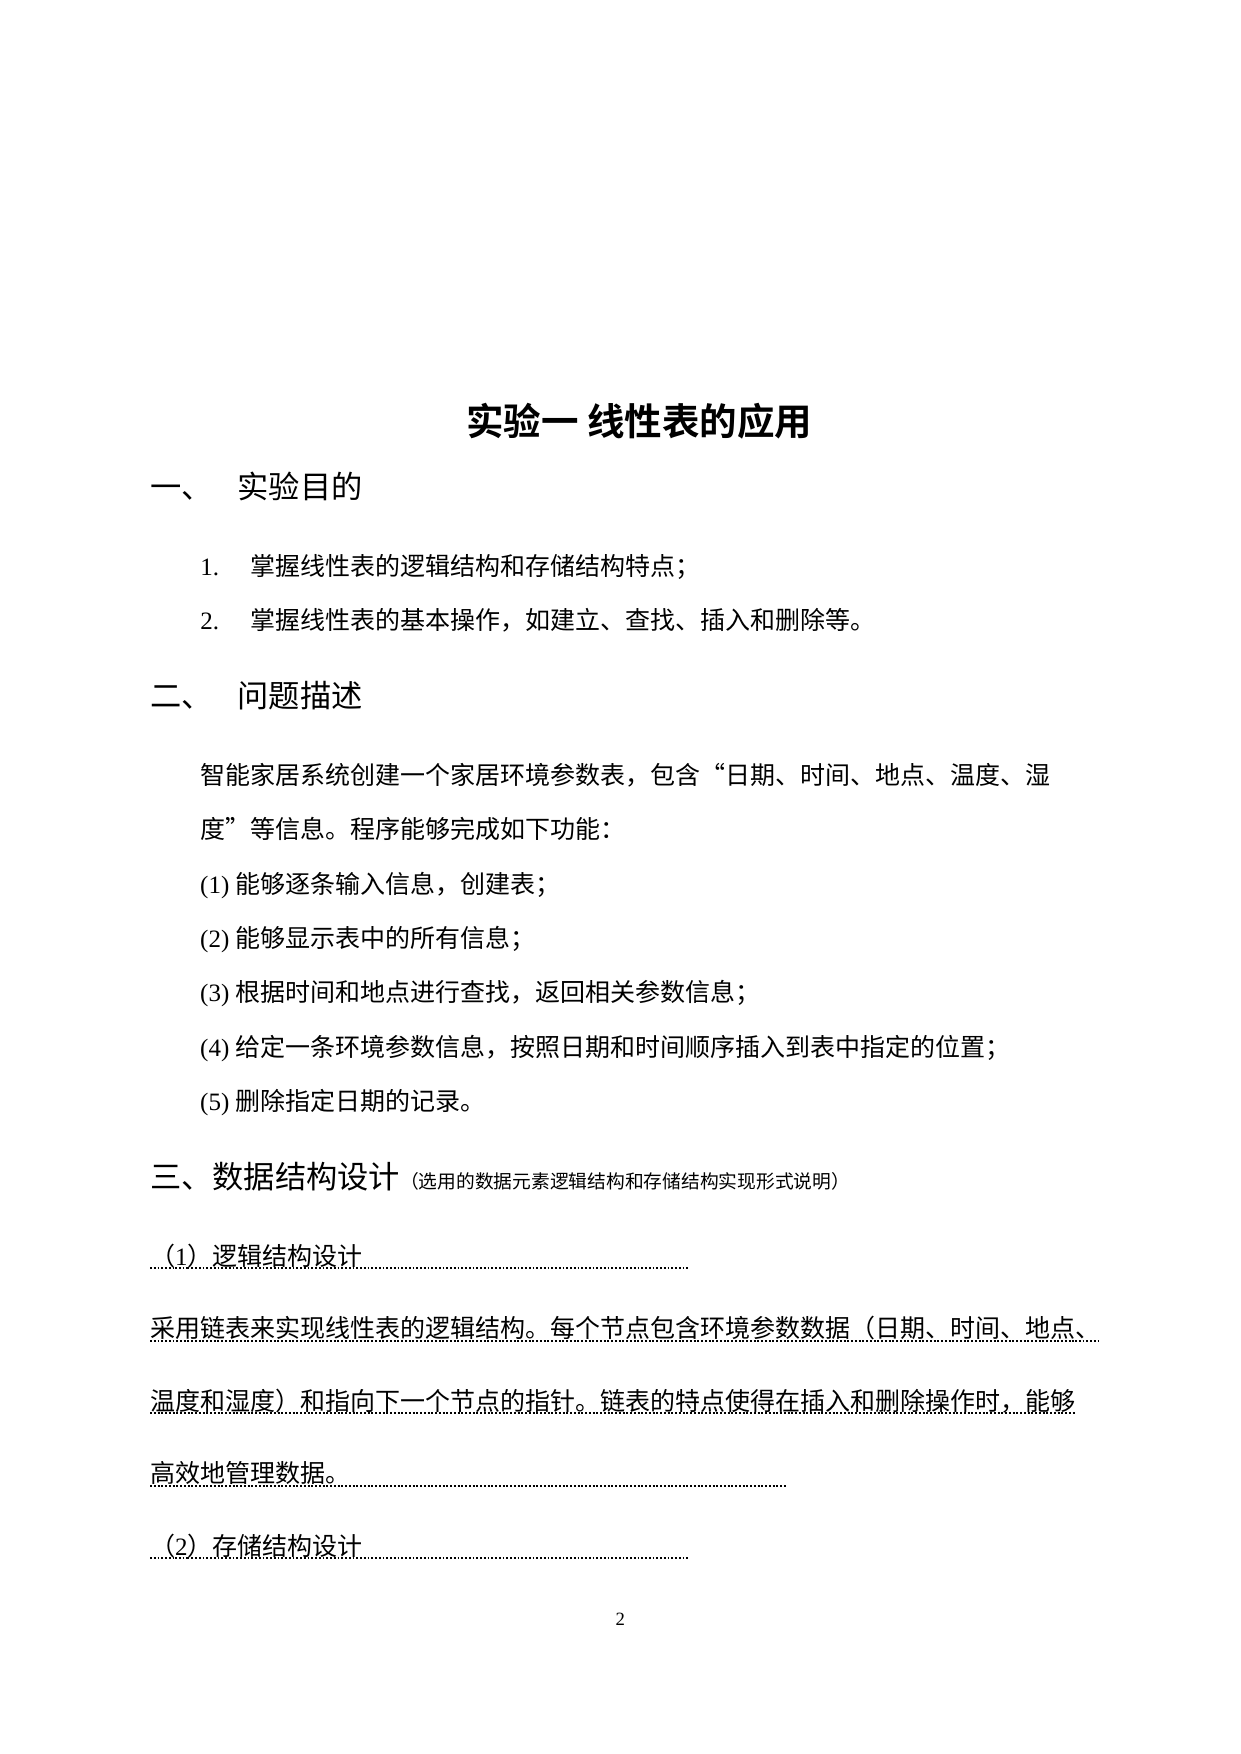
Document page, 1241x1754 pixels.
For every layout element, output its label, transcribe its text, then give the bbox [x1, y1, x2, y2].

list 智能家居系统创建一个家居环境参数表，包含“日期、时间、地点、温度、湿度”等信息。程序能够完成如下功能： [200, 755, 1090, 846]
list (5) 删除指定日期的记录。 [200, 1082, 1090, 1118]
list (2) 能够显示表中的所有信息； [200, 918, 1090, 955]
text 采用链表来实现线性表的逻辑结构。每个节点包含环境参数数据（日期、时间、地点、温度和湿度）和指向下一个节点的指针。链表的特点使得在插入和删除操作时，能够高效地管理数据。 [150, 1309, 1090, 1490]
list 掌握线性表的基本操作，如建立、查找、插入和删除等。 [200, 601, 1090, 637]
text （1）逻辑结构设计 [150, 1236, 1090, 1272]
text 实验一 线性表的应用 [187, 394, 1090, 446]
list 实验目的 [150, 462, 1090, 507]
list (4) 给定一条环境参数信息，按照日期和时间顺序插入到表中指定的位置； [200, 1027, 1090, 1063]
list (3) 根据时间和地点进行查找，返回相关参数信息； [200, 973, 1090, 1009]
list 问题描述 [150, 671, 1090, 716]
text （2）存储结构设计 [150, 1526, 1090, 1562]
list 掌握线性表的逻辑结构和存储结构特点； [200, 546, 1090, 582]
list (1) 能够逐条输入信息，创建表； [200, 864, 1090, 900]
text 三、数据结构设计（选用的数据元素逻辑结构和存储结构实现形式说明） [150, 1152, 1090, 1197]
